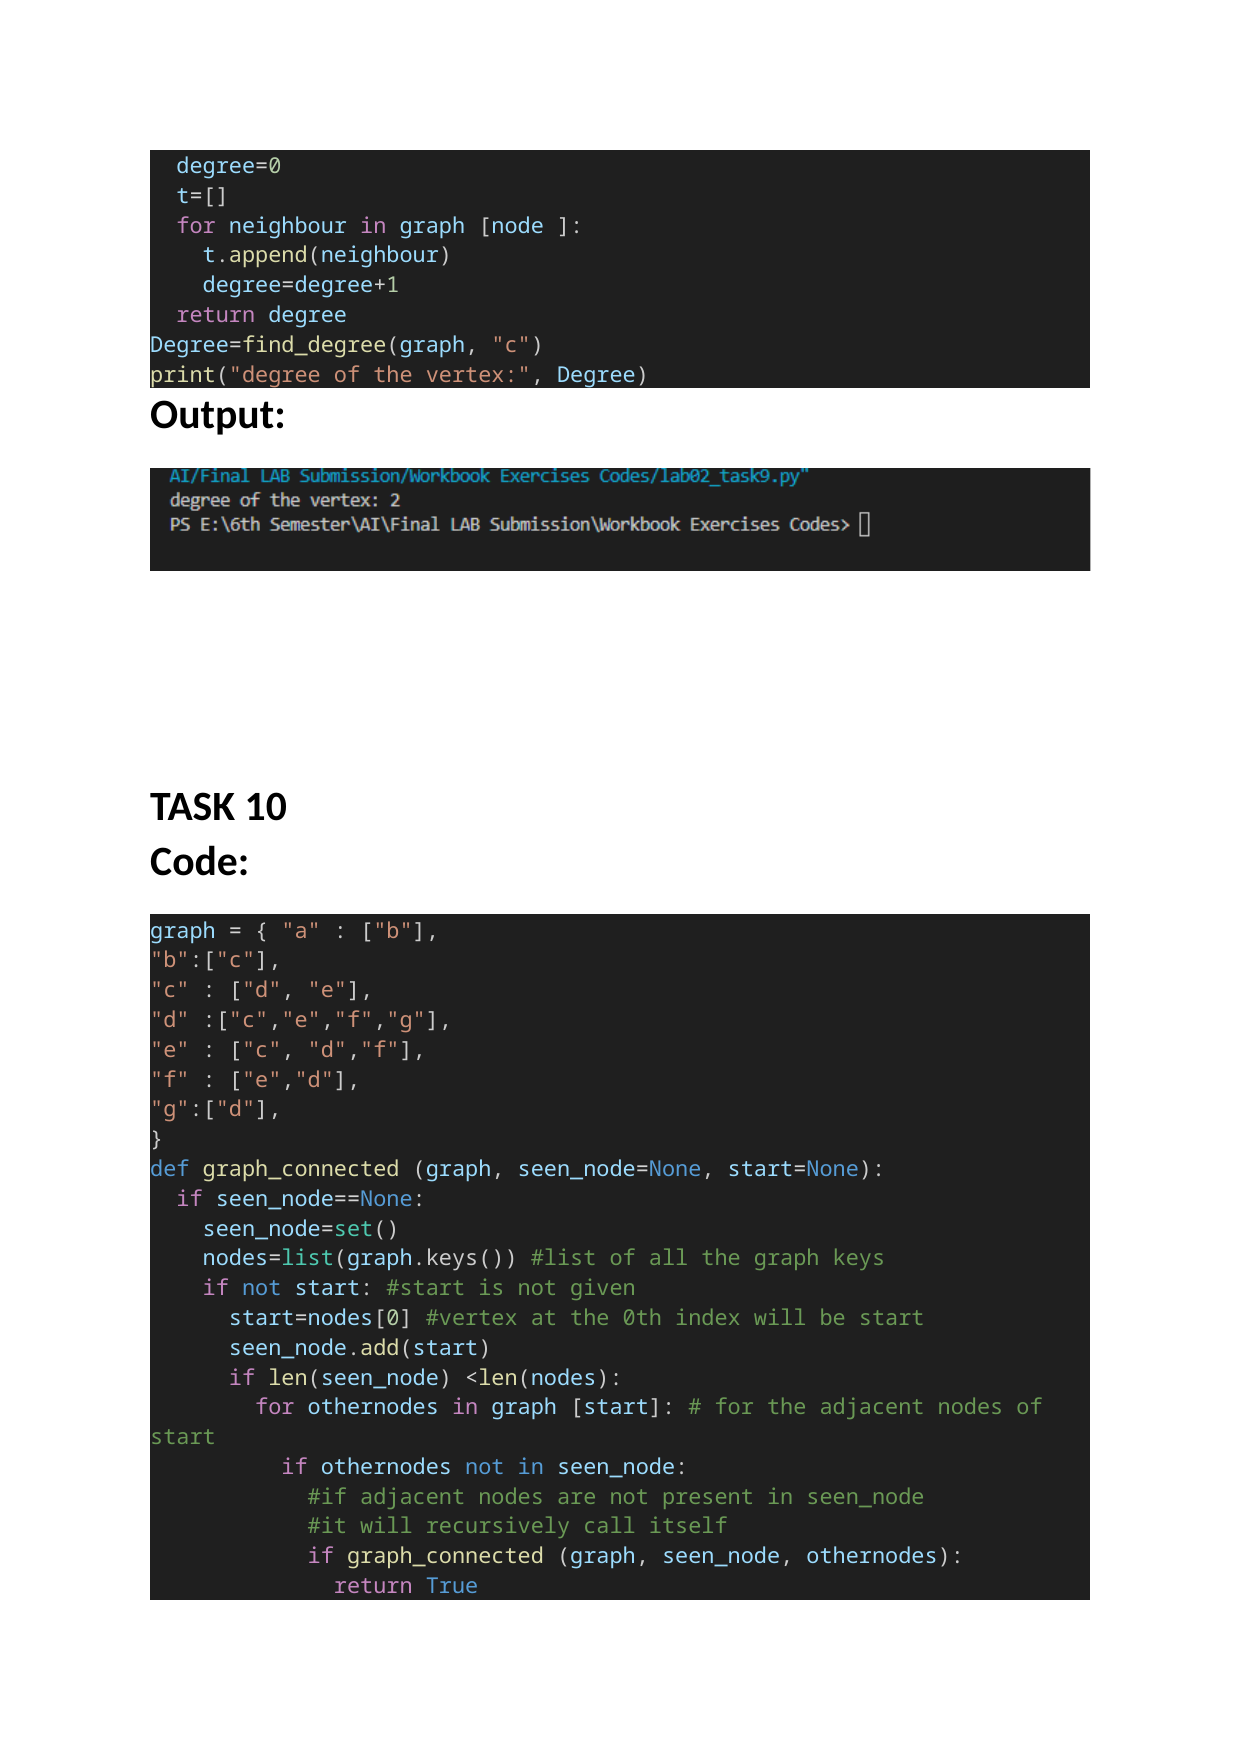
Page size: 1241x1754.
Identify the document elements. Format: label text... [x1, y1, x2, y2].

text TASK 10 Code: [150, 780, 1090, 886]
text seen_node=set() [150, 1212, 1090, 1242]
text "g":["d"], [150, 1093, 1090, 1123]
text "e" : ["c", "d","f"], [150, 1034, 1090, 1063]
text "b":["c"], [150, 944, 1090, 974]
text #it will recursively call itself [150, 1510, 1090, 1540]
text #if adjacent nodes are not present in seen_node [150, 1481, 1090, 1510]
text degree=degree+1 [150, 269, 1090, 299]
text } [150, 1123, 1090, 1153]
text degree=0 [150, 150, 1090, 180]
text for othernodes in graph [start]: # for the adjacent nodes of start [150, 1391, 1090, 1451]
text if seen_node==None: [150, 1183, 1090, 1212]
text Output: [150, 388, 1090, 439]
text "d" :["c","e","f","g"], [150, 1004, 1090, 1034]
text seen_node.add(start) [150, 1332, 1090, 1361]
text return True [150, 1570, 1090, 1600]
text if not start: #start is not given [150, 1272, 1090, 1302]
picture [150, 468, 1091, 571]
text print("degree of the vertex:", Degree) [150, 358, 1090, 388]
text if othernodes not in seen_node: [150, 1451, 1090, 1481]
text return degree [150, 299, 1090, 329]
text if graph_connected (graph, seen_node, othernodes): [150, 1540, 1090, 1570]
text def graph_connected (graph, seen_node=None, start=None): [150, 1153, 1090, 1183]
text nodes=list(graph.keys()) #list of all the graph keys [150, 1242, 1090, 1272]
text t=[] [150, 180, 1090, 209]
text "f" : ["e","d"], [150, 1063, 1090, 1093]
text graph = { "a" : ["b"], [150, 914, 1090, 944]
text start=nodes[0] #vertex at the 0th index will be start [150, 1302, 1090, 1332]
text t.append(neighbour) [150, 239, 1090, 269]
text "c" : ["d", "e"], [150, 974, 1090, 1004]
text Degree=find_degree(graph, "c") [150, 329, 1090, 358]
text if len(seen_node) <len(nodes): [150, 1361, 1090, 1391]
text for neighbour in graph [node ]: [150, 209, 1090, 239]
